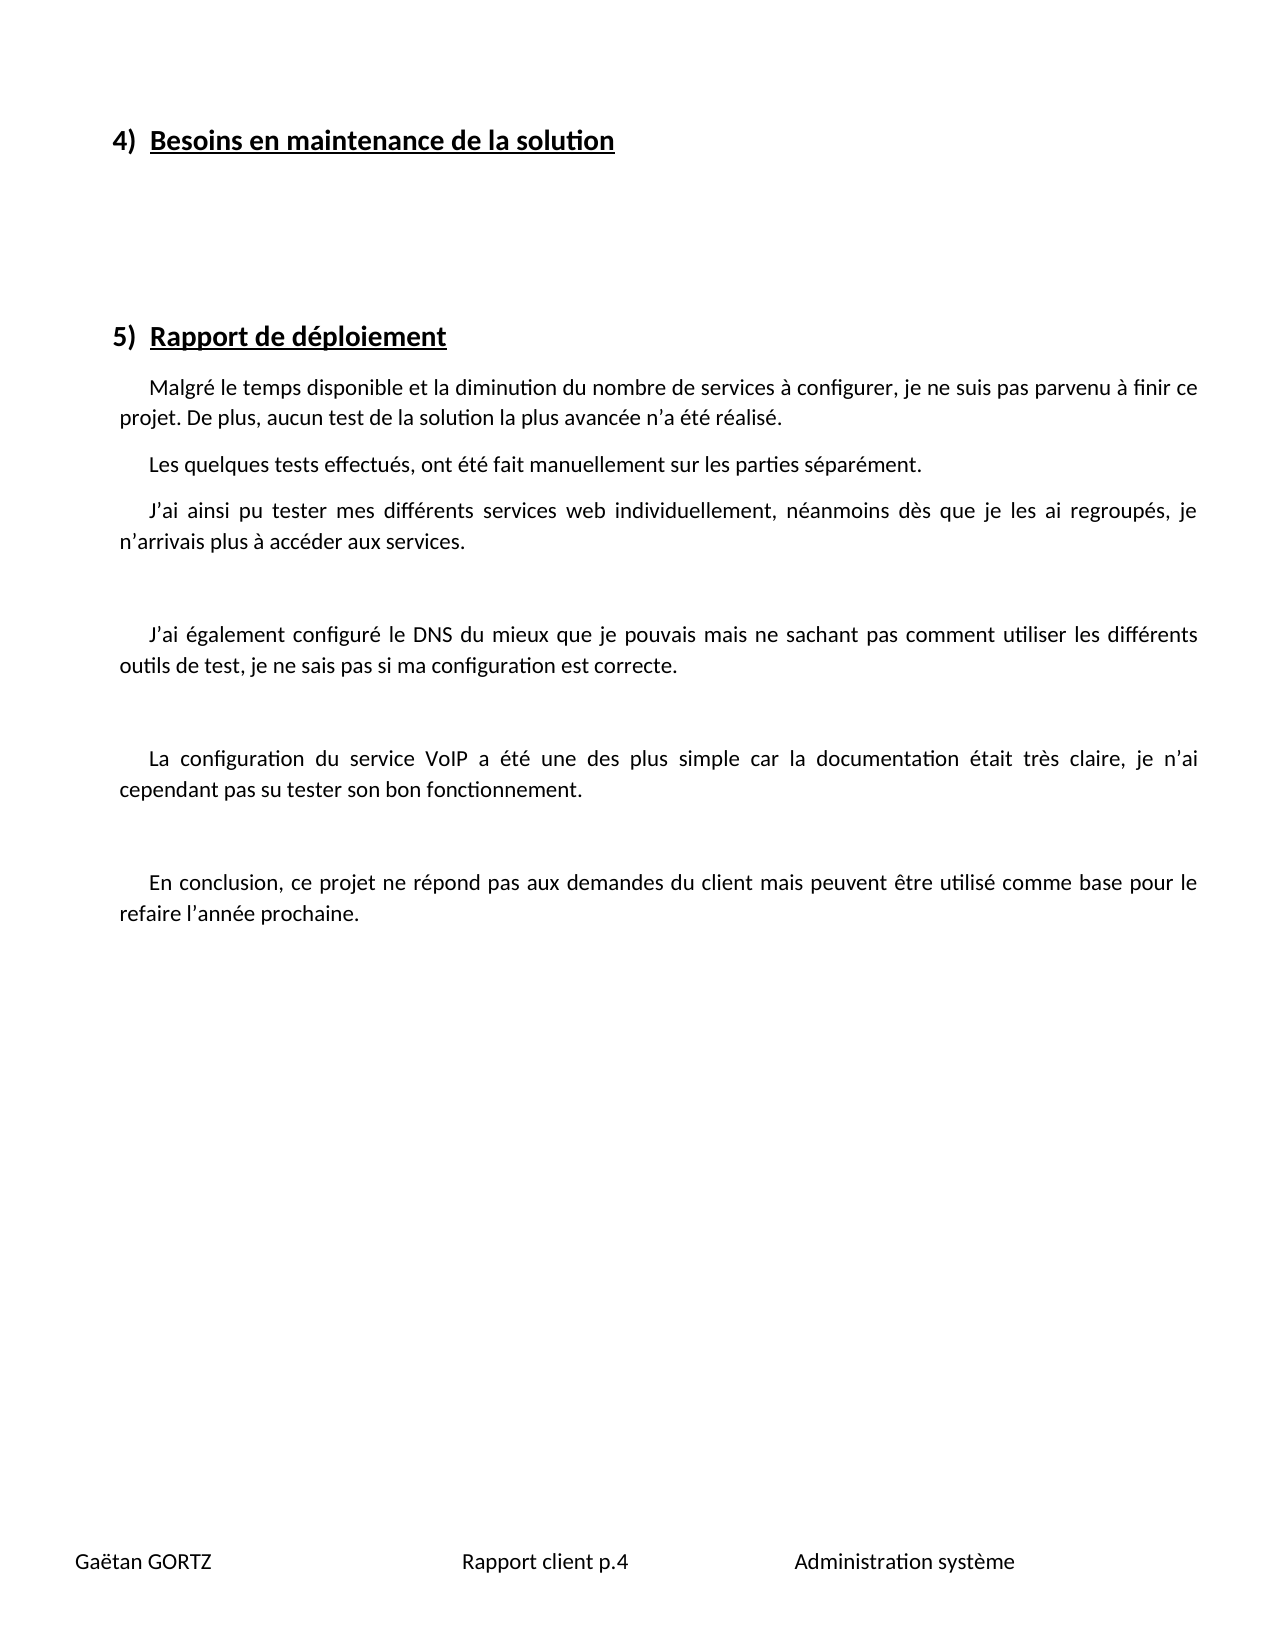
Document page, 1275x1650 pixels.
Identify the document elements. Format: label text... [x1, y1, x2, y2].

list Besoins en maintenance de la solution [112, 122, 1200, 157]
text La configuration du service VoIP a été une des plus simple car la documentation était très claire, je n’ai cependant pas su tester son bon fonctionnement. [119, 744, 1200, 803]
text Les quelques tests effectués, ont été fait manuellement sur les parties séparément. [119, 450, 1200, 478]
text J’ai ainsi pu tester mes différents services web individuellement, néanmoins dès que je les ai regroupés, je n’arrivais plus à accéder aux services. [119, 497, 1200, 555]
text En conclusion, ce projet ne répond pas aux demandes du client mais peuvent être utilisé comme base pour le refaire l’année prochaine. [119, 868, 1200, 927]
text Malgré le temps disponible et la diminution du nombre de services à configurer, je ne suis pas parvenu à finir ce projet. De plus, aucun test de la solution la plus avancée n’a été réalisé. [119, 373, 1200, 431]
text J’ai également configuré le DNS du mieux que je pouvais mais ne sachant pas comment utiliser les différents outils de test, je ne sais pas si ma configuration est correcte. [119, 621, 1200, 679]
list Rapport de déploiement [112, 318, 1200, 353]
